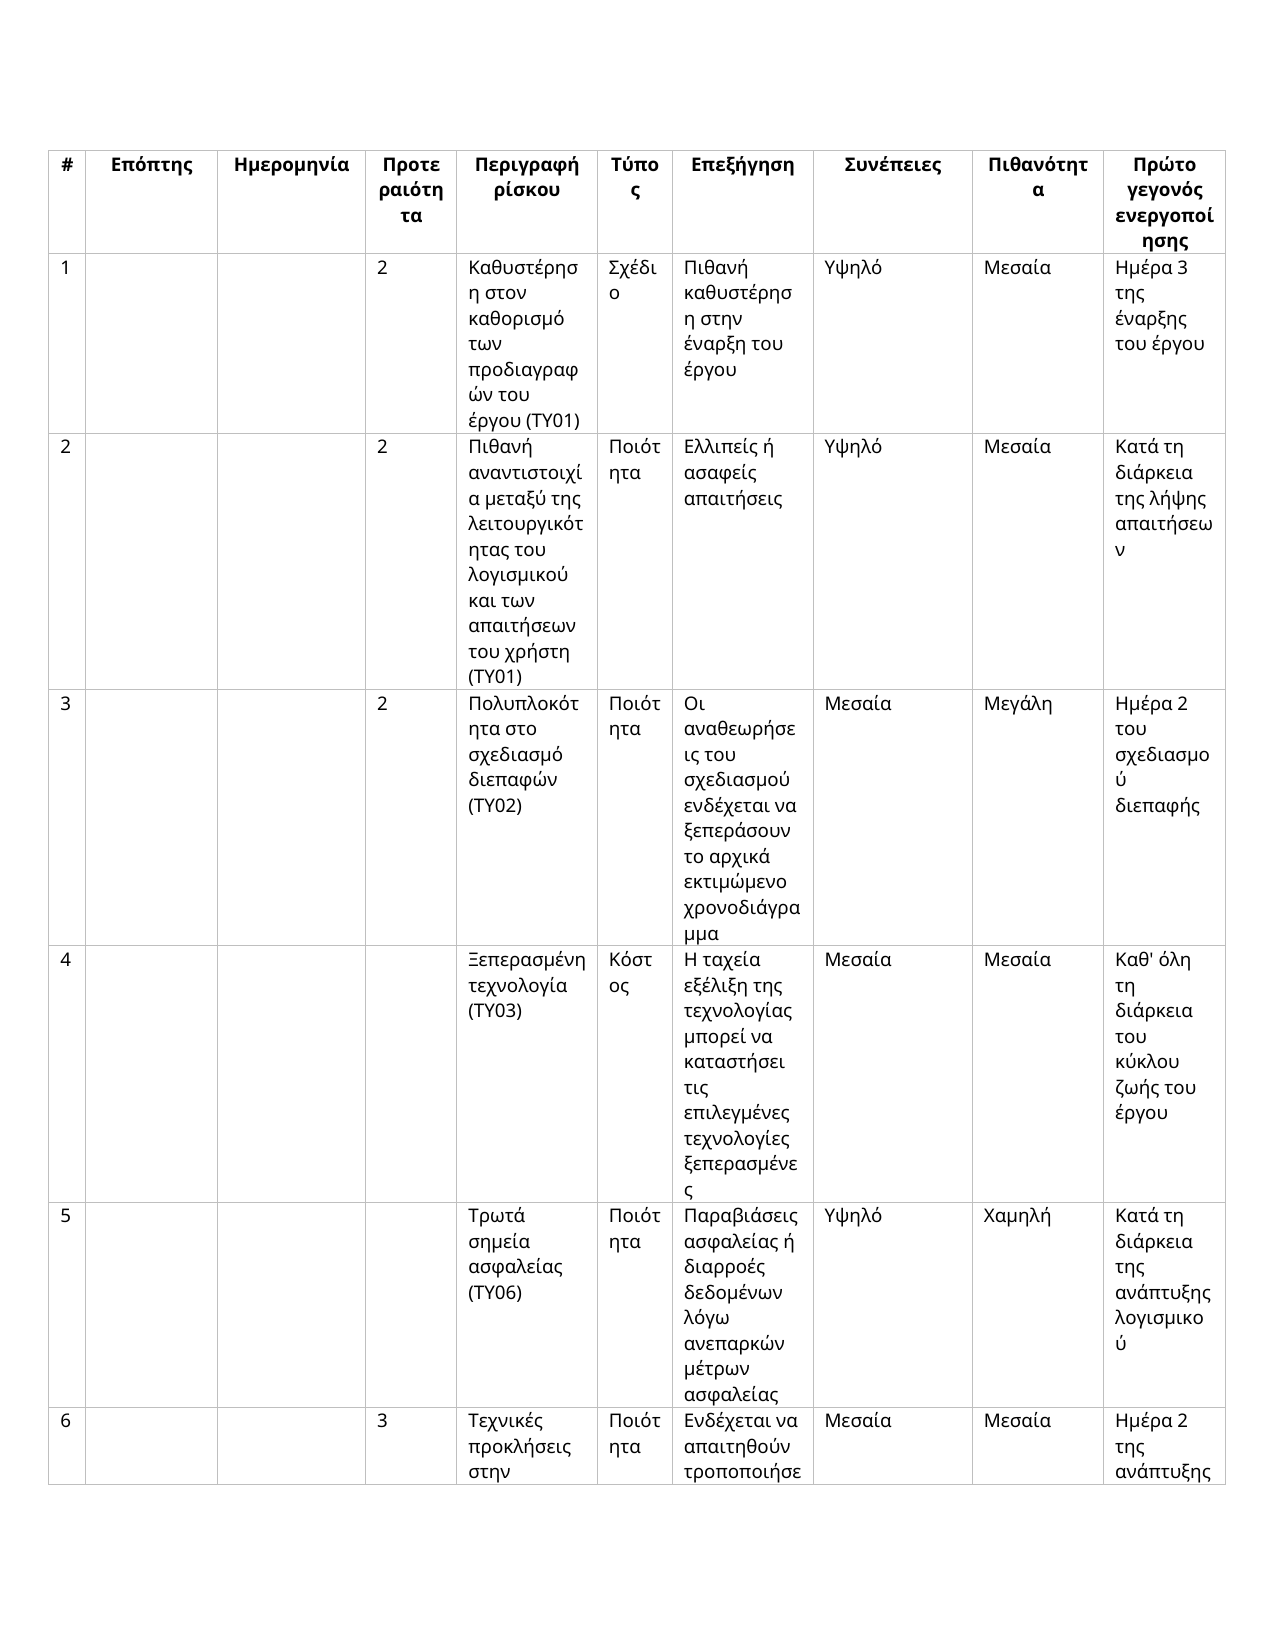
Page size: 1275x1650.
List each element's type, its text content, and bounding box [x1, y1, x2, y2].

table_cell Τρωτά σημεία ασφαλείας (TY06) [457, 1203, 597, 1407]
table_header Συνέπειες [814, 151, 972, 253]
table_cell Πιθανή αναντιστοιχία μεταξύ της λειτουργικότητας του λογισμικού και των απαιτήσεων του χρήστη (TY01) [457, 434, 597, 689]
table_cell Κόστος [598, 946, 672, 1202]
table_cell [86, 690, 217, 945]
table_cell Μεσαία [973, 1408, 1103, 1484]
table_header Επεξήγηση [673, 151, 813, 253]
table_cell [366, 946, 456, 1202]
table_cell [218, 690, 365, 945]
table_cell Μεσαία [814, 1408, 972, 1484]
table_cell [218, 1408, 365, 1484]
table_cell 6 [49, 1408, 85, 1484]
table_cell Καθυστέρηση στον καθορισμό των προδιαγραφών του έργου (TY01) [457, 254, 597, 433]
table_cell Σχέδιο [598, 254, 672, 433]
table_cell [86, 1203, 217, 1407]
table_cell Η ταχεία εξέλιξη της τεχνολογίας μπορεί να καταστήσει τις επιλεγμένες τεχνολογίες ξεπερασμένες [673, 946, 813, 1202]
table_cell Μεσαία [814, 690, 972, 945]
table_cell Πολυπλοκότητα στο σχεδιασμό διεπαφών (TY02) [457, 690, 597, 945]
table_cell Ελλιπείς ή ασαφείς απαιτήσεις [673, 434, 813, 689]
table_cell Μεσαία [973, 946, 1103, 1202]
table_cell Οι αναθεωρήσεις του σχεδιασμού ενδέχεται να ξεπεράσουν το αρχικά εκτιμώμενο χρονοδιάγραμμα [673, 690, 813, 945]
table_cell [673, 1408, 813, 1484]
table_cell Ποιότητα [598, 434, 672, 689]
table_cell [457, 1408, 597, 1484]
table_cell [218, 254, 365, 433]
table_cell 2 [366, 434, 456, 689]
table_cell Καθ' όλη τη διάρκεια του κύκλου ζωής του έργου [1104, 946, 1225, 1202]
table_cell Πιθανή καθυστέρηση στην έναρξη του έργου [673, 254, 813, 433]
table_header Επόπτης [86, 151, 217, 253]
table_cell 4 [49, 946, 85, 1202]
table_cell 2 [366, 690, 456, 945]
table_header Ημερομηνία [218, 151, 365, 253]
table_cell Υψηλό [814, 434, 972, 689]
table_cell 3 [49, 690, 85, 945]
table_cell [366, 1203, 456, 1407]
table_cell Μεσαία [973, 434, 1103, 689]
table_cell Κατά τη διάρκεια της λήψης απαιτήσεων [1104, 434, 1225, 689]
table_cell Παραβιάσεις ασφαλείας ή διαρροές δεδομένων λόγω ανεπαρκών μέτρων ασφαλείας [673, 1203, 813, 1407]
table_cell Ποιότητα [598, 690, 672, 945]
table_cell 3 [366, 1408, 456, 1484]
table_cell [86, 434, 217, 689]
table_cell Ποιότητα [598, 1408, 672, 1484]
table_cell Υψηλό [814, 1203, 972, 1407]
table_cell Μεγάλη [973, 690, 1103, 945]
table_cell Ξεπερασμένη τεχνολογία (TY03) [457, 946, 597, 1202]
table_cell Ημέρα 3 της έναρξης του έργου [1104, 254, 1225, 433]
table_header Προτεραιότητα [366, 151, 456, 253]
table_cell 2 [49, 434, 85, 689]
table_cell 1 [49, 254, 85, 433]
table_cell Ποιότητα [598, 1203, 672, 1407]
table_cell Χαμηλή [973, 1203, 1103, 1407]
table_cell [86, 1408, 217, 1484]
table_header Πρώτο γεγονός ενεργοποίησης [1104, 151, 1225, 253]
table_cell 2 [366, 254, 456, 433]
table_cell Ημέρα 2 του σχεδιασμού διεπαφής [1104, 690, 1225, 945]
table_cell [86, 254, 217, 433]
table_cell Κατά τη διάρκεια της ανάπτυξης λογισμικού [1104, 1203, 1225, 1407]
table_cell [1104, 1408, 1225, 1484]
table_header Περιγραφή ρίσκου [457, 151, 597, 253]
table_cell 5 [49, 1203, 85, 1407]
table_cell Μεσαία [814, 946, 972, 1202]
table_header Τύπος [598, 151, 672, 253]
table_header Πιθανότητα [973, 151, 1103, 253]
table_cell [218, 946, 365, 1202]
table_header # [49, 151, 85, 253]
table_cell [218, 434, 365, 689]
table_cell Μεσαία [973, 254, 1103, 433]
table_cell [86, 946, 217, 1202]
table_cell Υψηλό [814, 254, 972, 433]
table_cell [218, 1203, 365, 1407]
